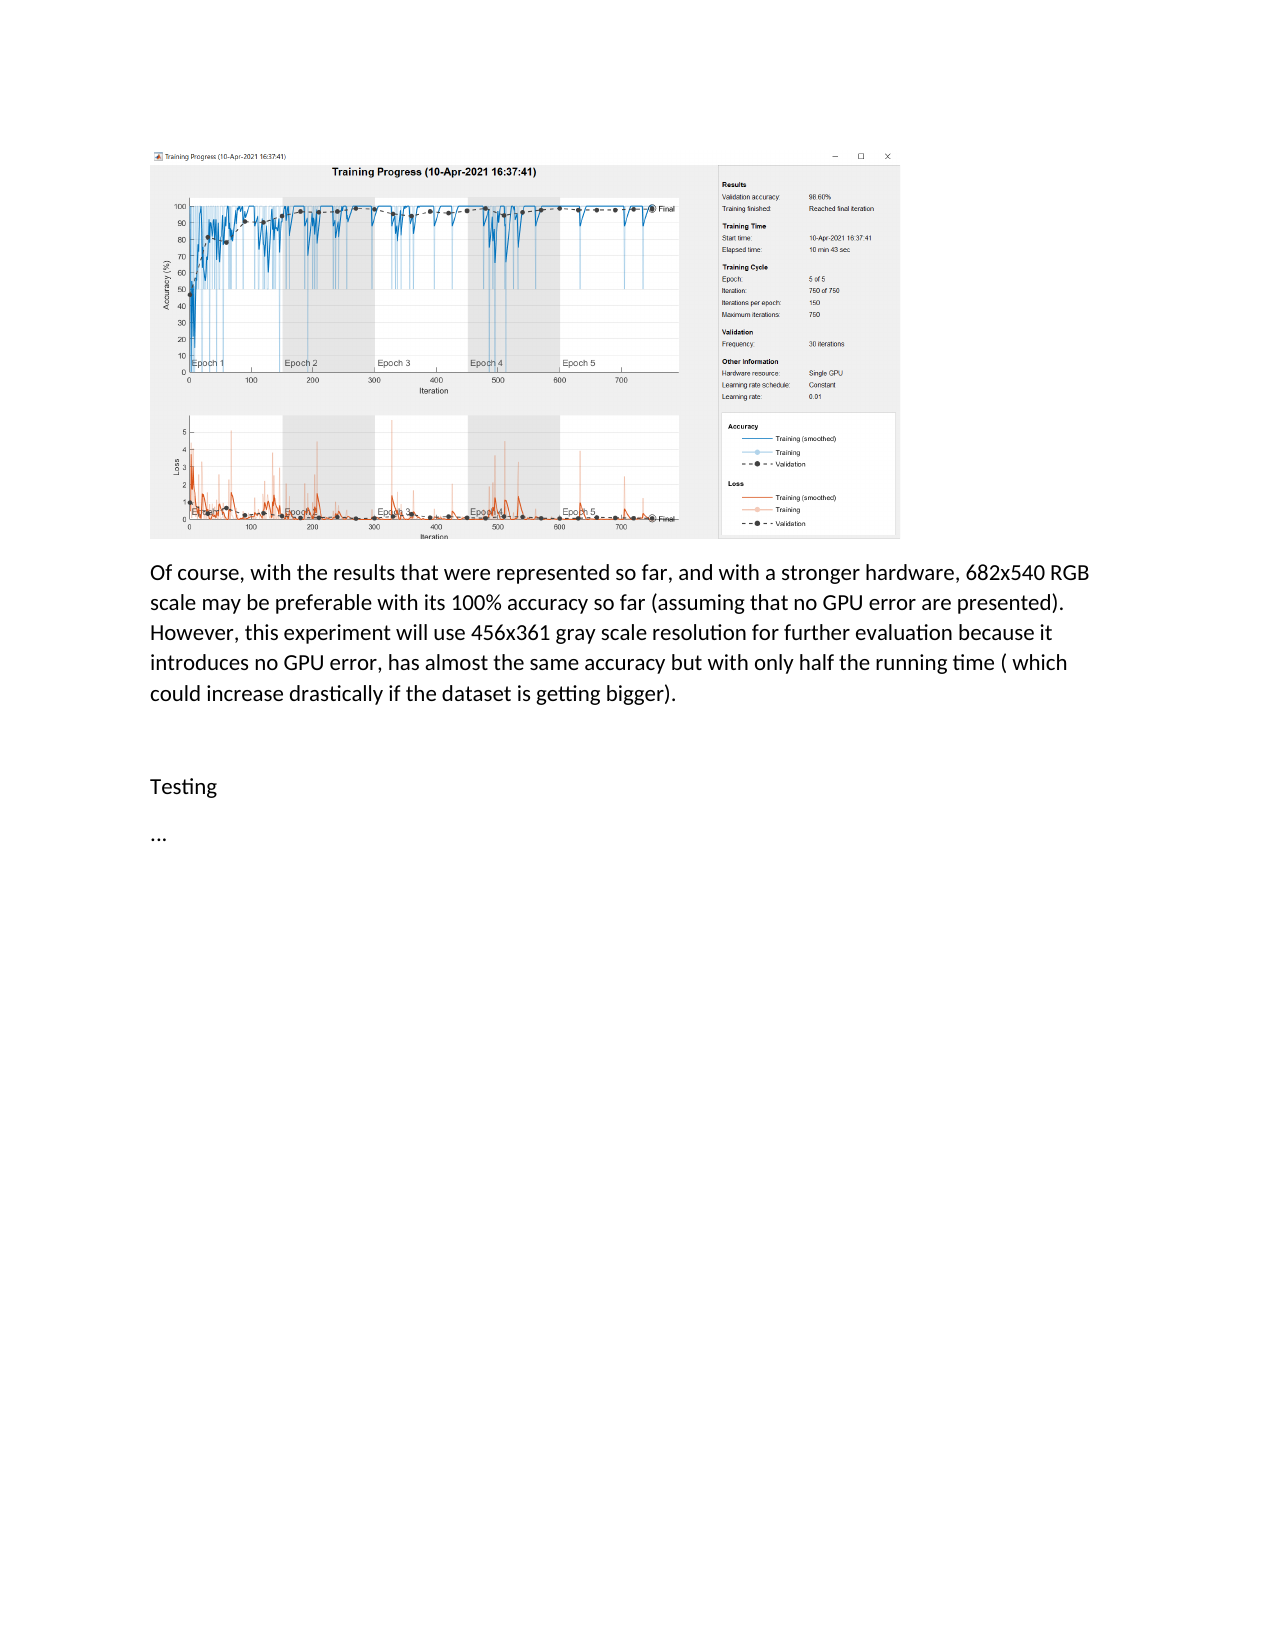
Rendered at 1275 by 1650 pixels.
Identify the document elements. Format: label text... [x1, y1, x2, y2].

picture [150, 150, 901, 539]
text Testing [150, 772, 1125, 801]
text Of course, with the results that were represented so far, and with a stronger hardware, 682x540 RGB scale may be preferable with its 100% accuracy so far (assuming that no GPU error are presented). However, this experiment will use 456x361 gray scale resolution for further evaluation because it introduces no GPU error, has almost the same accuracy but with only half the running time ( which could increase drastically if the dataset is getting bigger). [150, 558, 1125, 707]
text ... [150, 819, 1125, 847]
